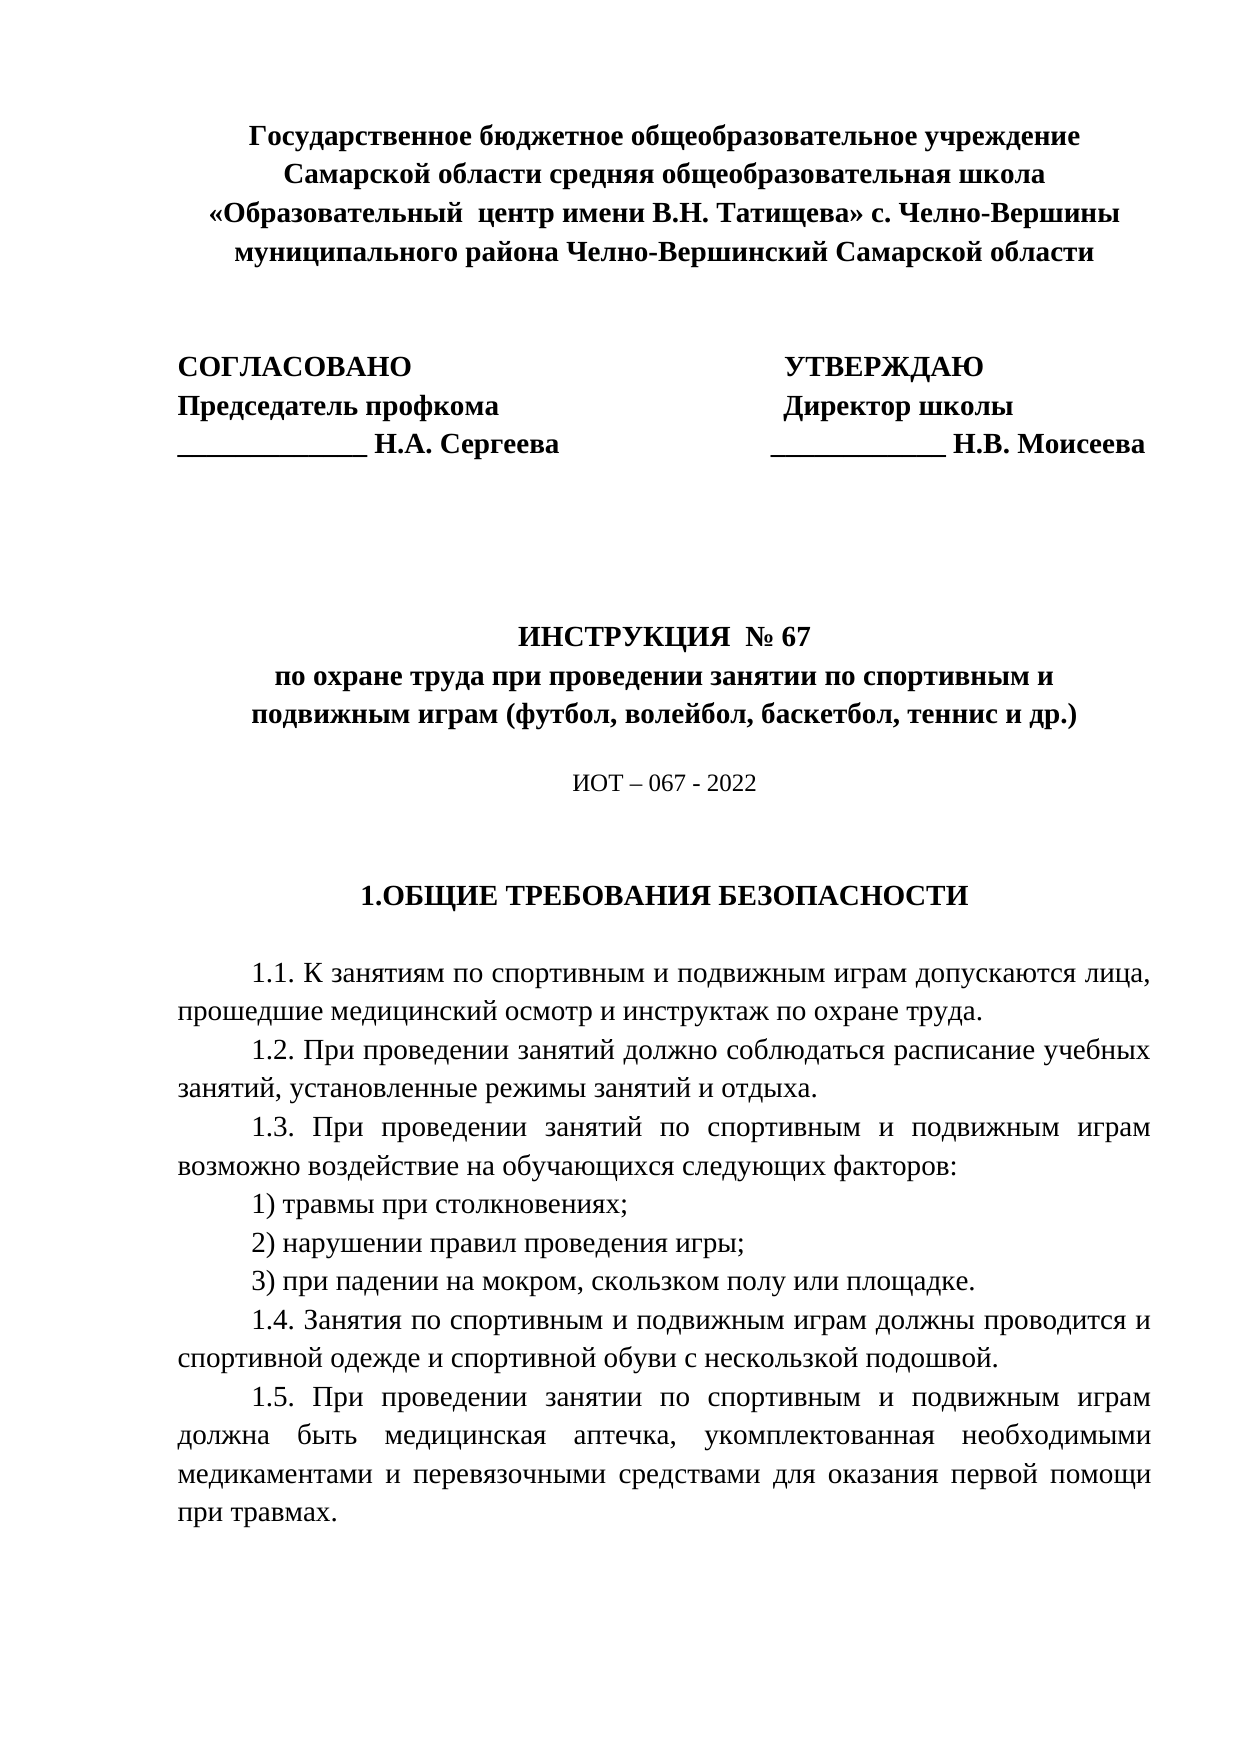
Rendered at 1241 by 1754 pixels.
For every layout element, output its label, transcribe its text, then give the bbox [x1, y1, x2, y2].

text Самарской области средняя общеобразовательная школа [177, 157, 1152, 190]
text ИОТ – 067 - 2022 [177, 768, 1152, 797]
text 1.2. При проведении занятий должно соблюдаться расписание учебных занятий, установленные режимы занятий и отдыха. [177, 1032, 1152, 1104]
text подвижным играм (футбол, волейбол, баскетбол, теннис и др.) [177, 696, 1152, 730]
text 1.ОБЩИЕ ТРЕБОВАНИЯ БЕЗОПАСНОСТИ [177, 878, 1152, 911]
text 3) при падении на мокром, скользком полу или площадке. [177, 1263, 1152, 1297]
text 1) травмы при столкновениях; [177, 1186, 1152, 1220]
text 1.3. При проведении занятий по спортивным и подвижным играм возможно воздействие на обучающихся следующих факторов: [177, 1109, 1152, 1181]
text 2) нарушении правил проведения игры; [177, 1225, 1152, 1258]
text Председатель профкома Директор школы [177, 388, 1152, 421]
text Государственное бюджетное общеобразовательное учреждение [177, 118, 1152, 152]
text муниципального района Челно-Вершинский Самарской области [177, 234, 1152, 267]
text 1.5. При проведении занятии по спортивным и подвижным играм должна быть медицинская аптечка, укомплектованная необходимыми медикаментами и перевязочными средствами для оказания первой помощи при травмах. [177, 1379, 1152, 1528]
text ИНСТРУКЦИЯ № 67 [177, 619, 1152, 653]
text по охране труда при проведении занятии по спортивным и [177, 658, 1152, 691]
text 1.1. К занятиям по спортивным и подвижным играм допускаются лица, прошедшие медицинский осмотр и инструктаж по охране труда. [177, 955, 1152, 1027]
text 1.4. Занятия по спортивным и подвижным играм должны проводится и спортивной одежде и спортивной обуви с нескользкой подошвой. [177, 1302, 1152, 1374]
text _____________ Н.А. Сергеева ____________ Н.В. Моисеева [177, 426, 1152, 460]
text СОГЛАСОВАНО УТВЕРЖДАЮ [177, 349, 1152, 383]
text «Образовательный центр имени В.Н. Татищева» с. Челно-Вершины [177, 195, 1152, 229]
